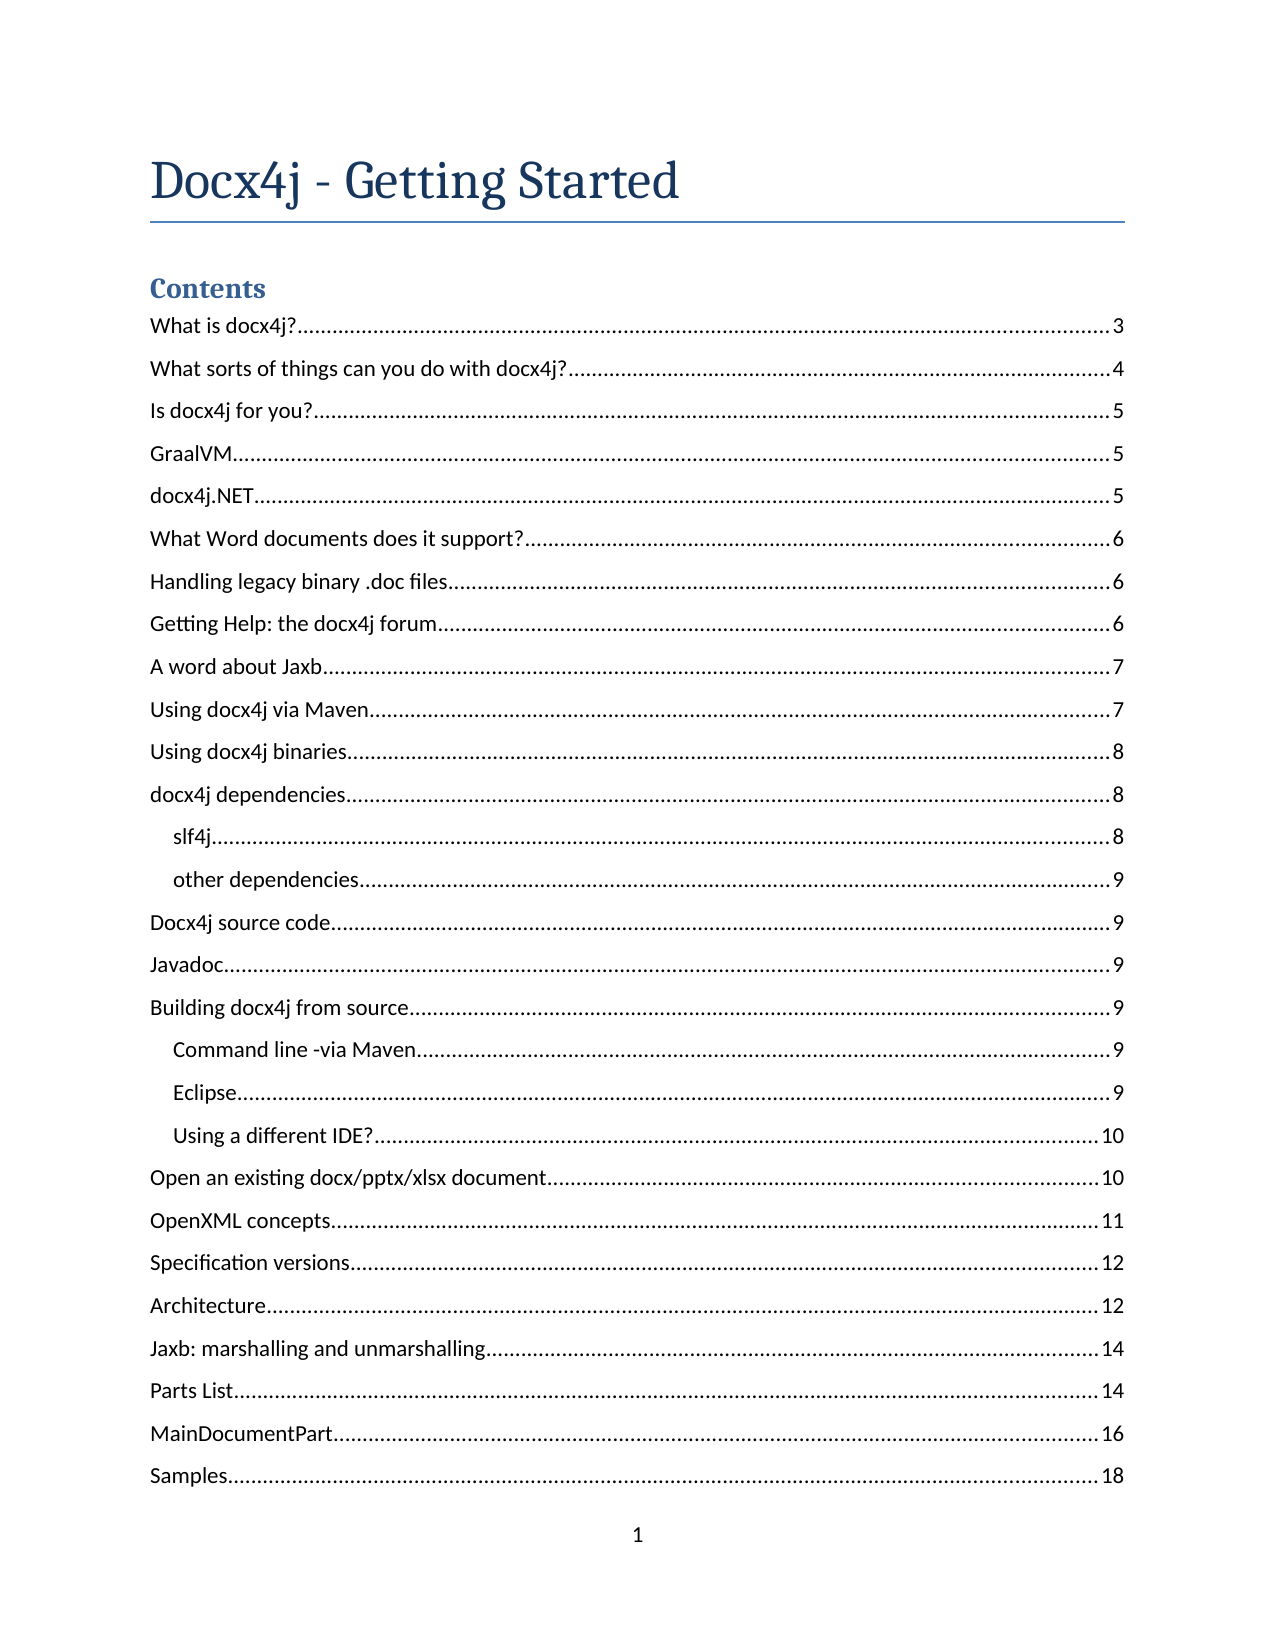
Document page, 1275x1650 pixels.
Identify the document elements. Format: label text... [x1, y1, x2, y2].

title Docx4j - Getting Started [150, 150, 1125, 221]
